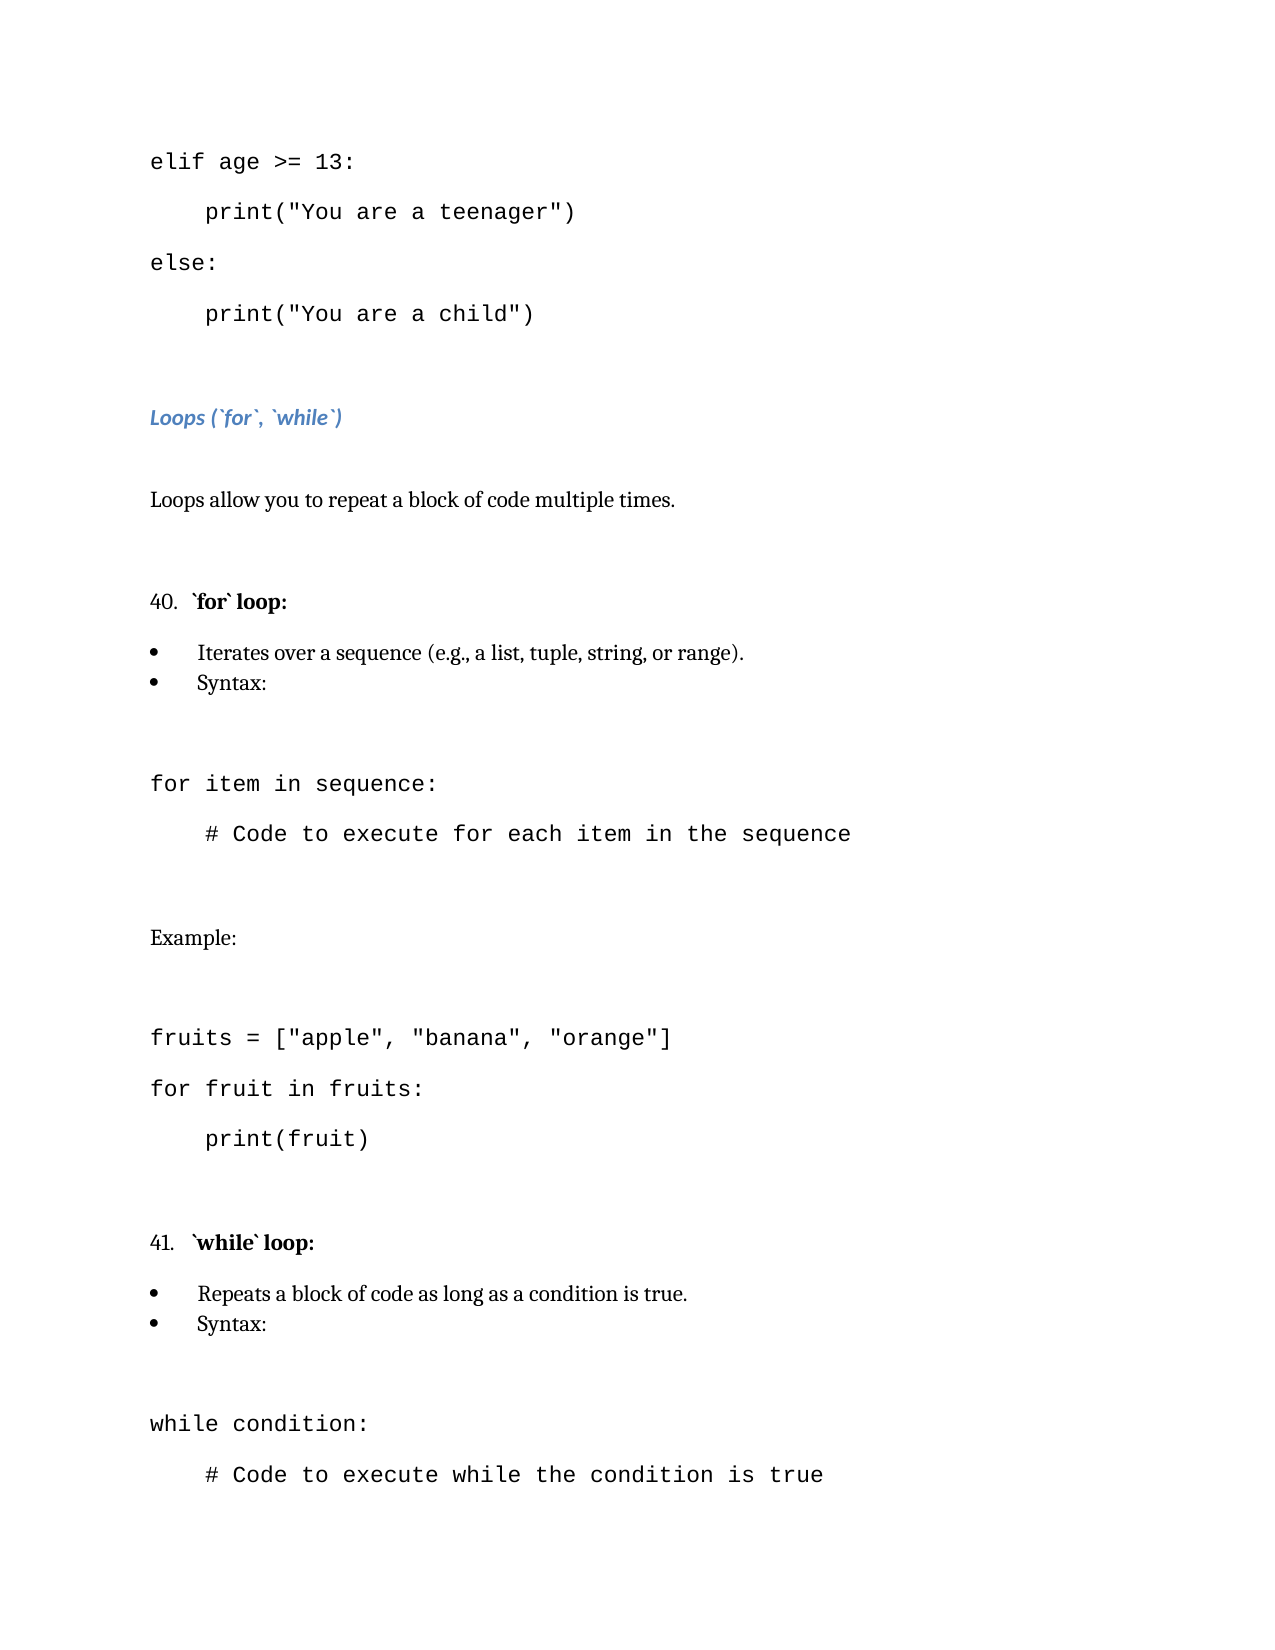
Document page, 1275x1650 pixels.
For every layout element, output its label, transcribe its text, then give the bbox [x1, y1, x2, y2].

text elif age >= 13: [150, 150, 1125, 176]
subtitle Loops (`for`, `while`) [150, 403, 1125, 432]
text else: [150, 251, 1125, 277]
text print("You are a child") [150, 302, 1125, 328]
text for item in sequence: [150, 772, 1125, 798]
text print(fruit) [150, 1128, 1125, 1154]
text # Code to execute while the condition is true [150, 1463, 1125, 1489]
list Repeats a block of code as long as a condition is true. [150, 1281, 1125, 1307]
list Iterates over a sequence (e.g., a list, tuple, string, or range). [150, 640, 1125, 666]
text for fruit in fruits: [150, 1077, 1125, 1103]
text Loops allow you to repeat a block of code multiple times. [150, 487, 1125, 513]
text print("You are a teenager") [150, 201, 1125, 227]
text # Code to execute for each item in the sequence [150, 823, 1125, 849]
text fruits = ["apple", "banana", "orange"] [150, 1027, 1125, 1052]
list Syntax: [150, 1311, 1125, 1337]
list `for` loop: [150, 589, 1125, 615]
list Syntax: [150, 670, 1125, 696]
text Example: [150, 924, 1125, 951]
list `while` loop: [150, 1229, 1125, 1256]
text while condition: [150, 1413, 1125, 1439]
